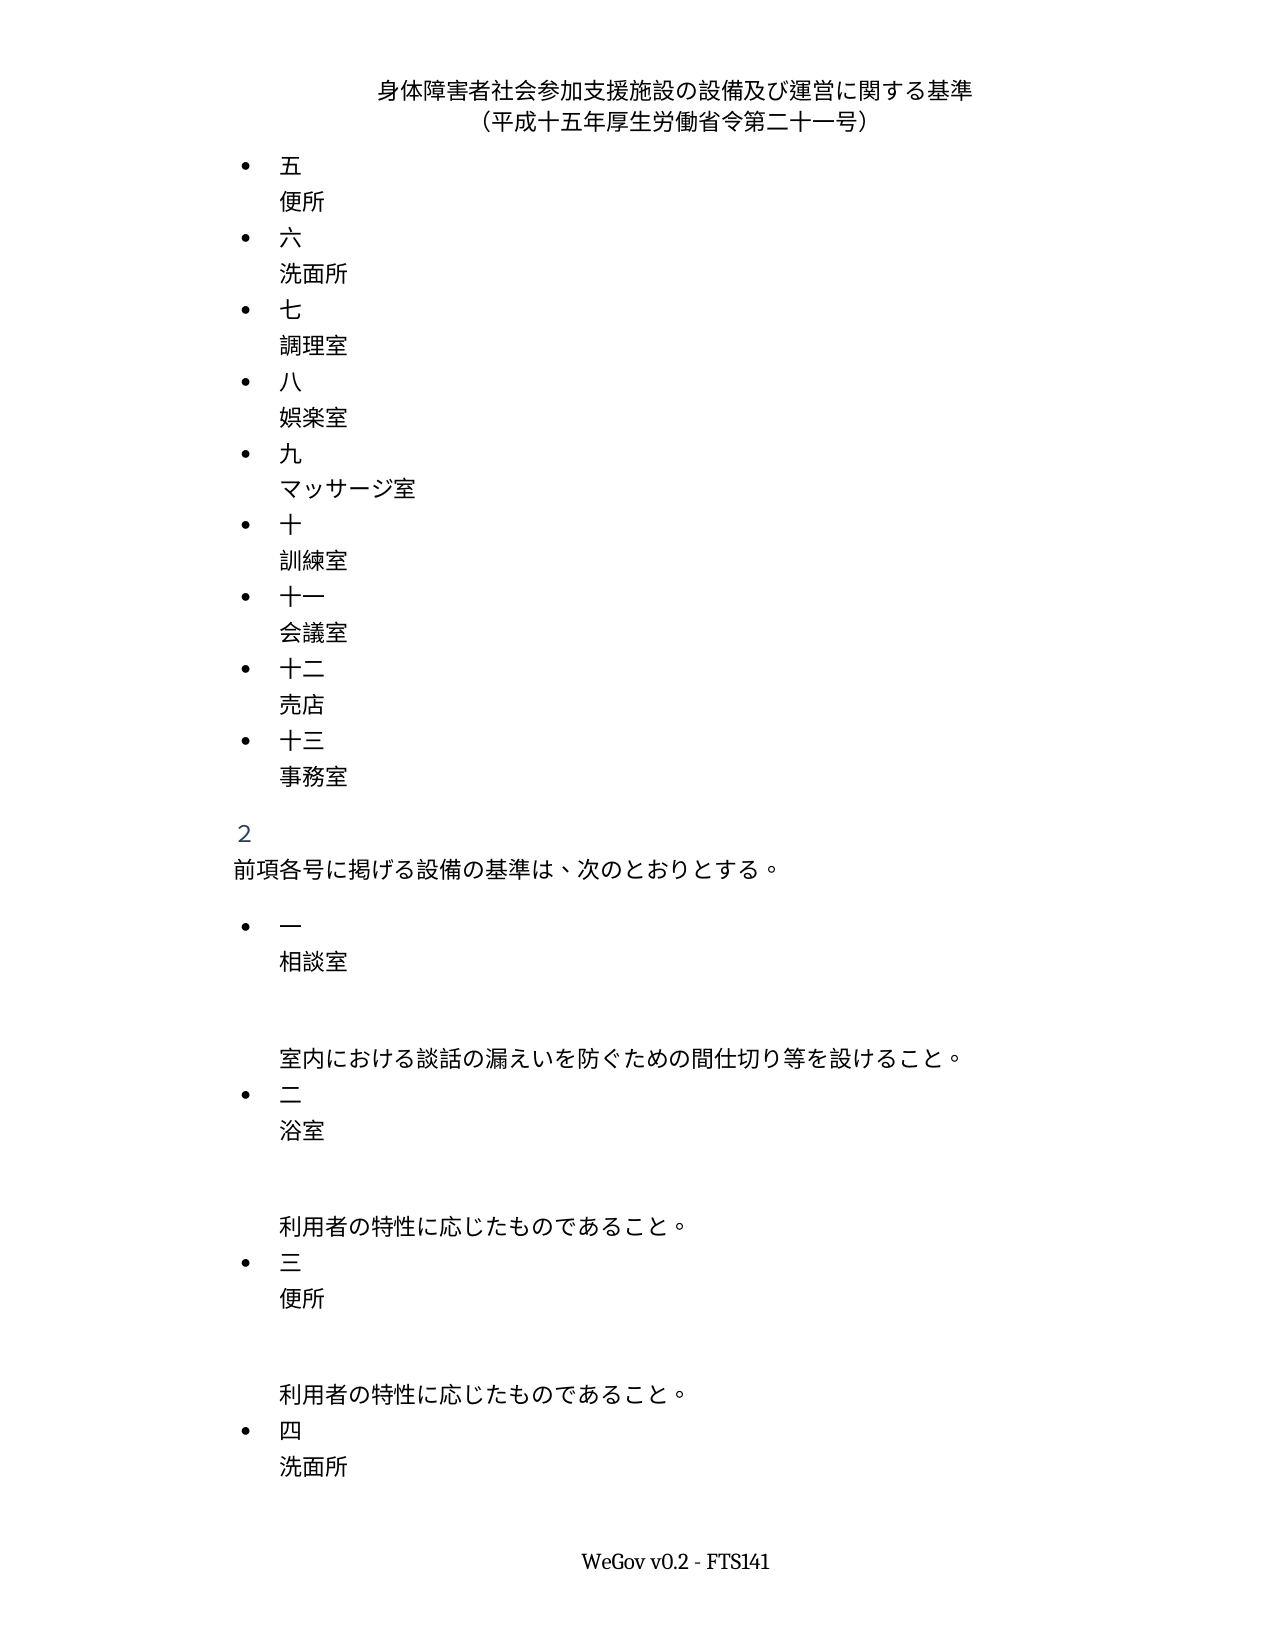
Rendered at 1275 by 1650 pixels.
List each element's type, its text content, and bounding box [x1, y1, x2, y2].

list 七 調理室 [242, 294, 1087, 361]
list 四 洗面所 利用者の特性に応じたものであること。 [242, 1415, 1087, 1482]
text 前項各号に掲げる設備の基準は、次のとおりとする。 [233, 854, 1087, 885]
subtitle ２ [233, 818, 1087, 849]
list 五 便所 [242, 150, 1087, 217]
list 九 マッサージ室 [242, 437, 1087, 505]
list 十一 会議室 [242, 581, 1087, 648]
list 十二 売店 [242, 653, 1087, 720]
list 八 娯楽室 [242, 366, 1087, 433]
list 十 訓練室 [242, 509, 1087, 577]
list 六 洗面所 [242, 222, 1087, 289]
list 十三 事務室 [242, 725, 1087, 792]
list 三 便所 利用者の特性に応じたものであること。 [242, 1247, 1087, 1410]
list 一 相談室 室内における談話の漏えいを防ぐための間仕切り等を設けること。 [242, 910, 1087, 1074]
list 二 浴室 利用者の特性に応じたものであること。 [242, 1079, 1087, 1242]
